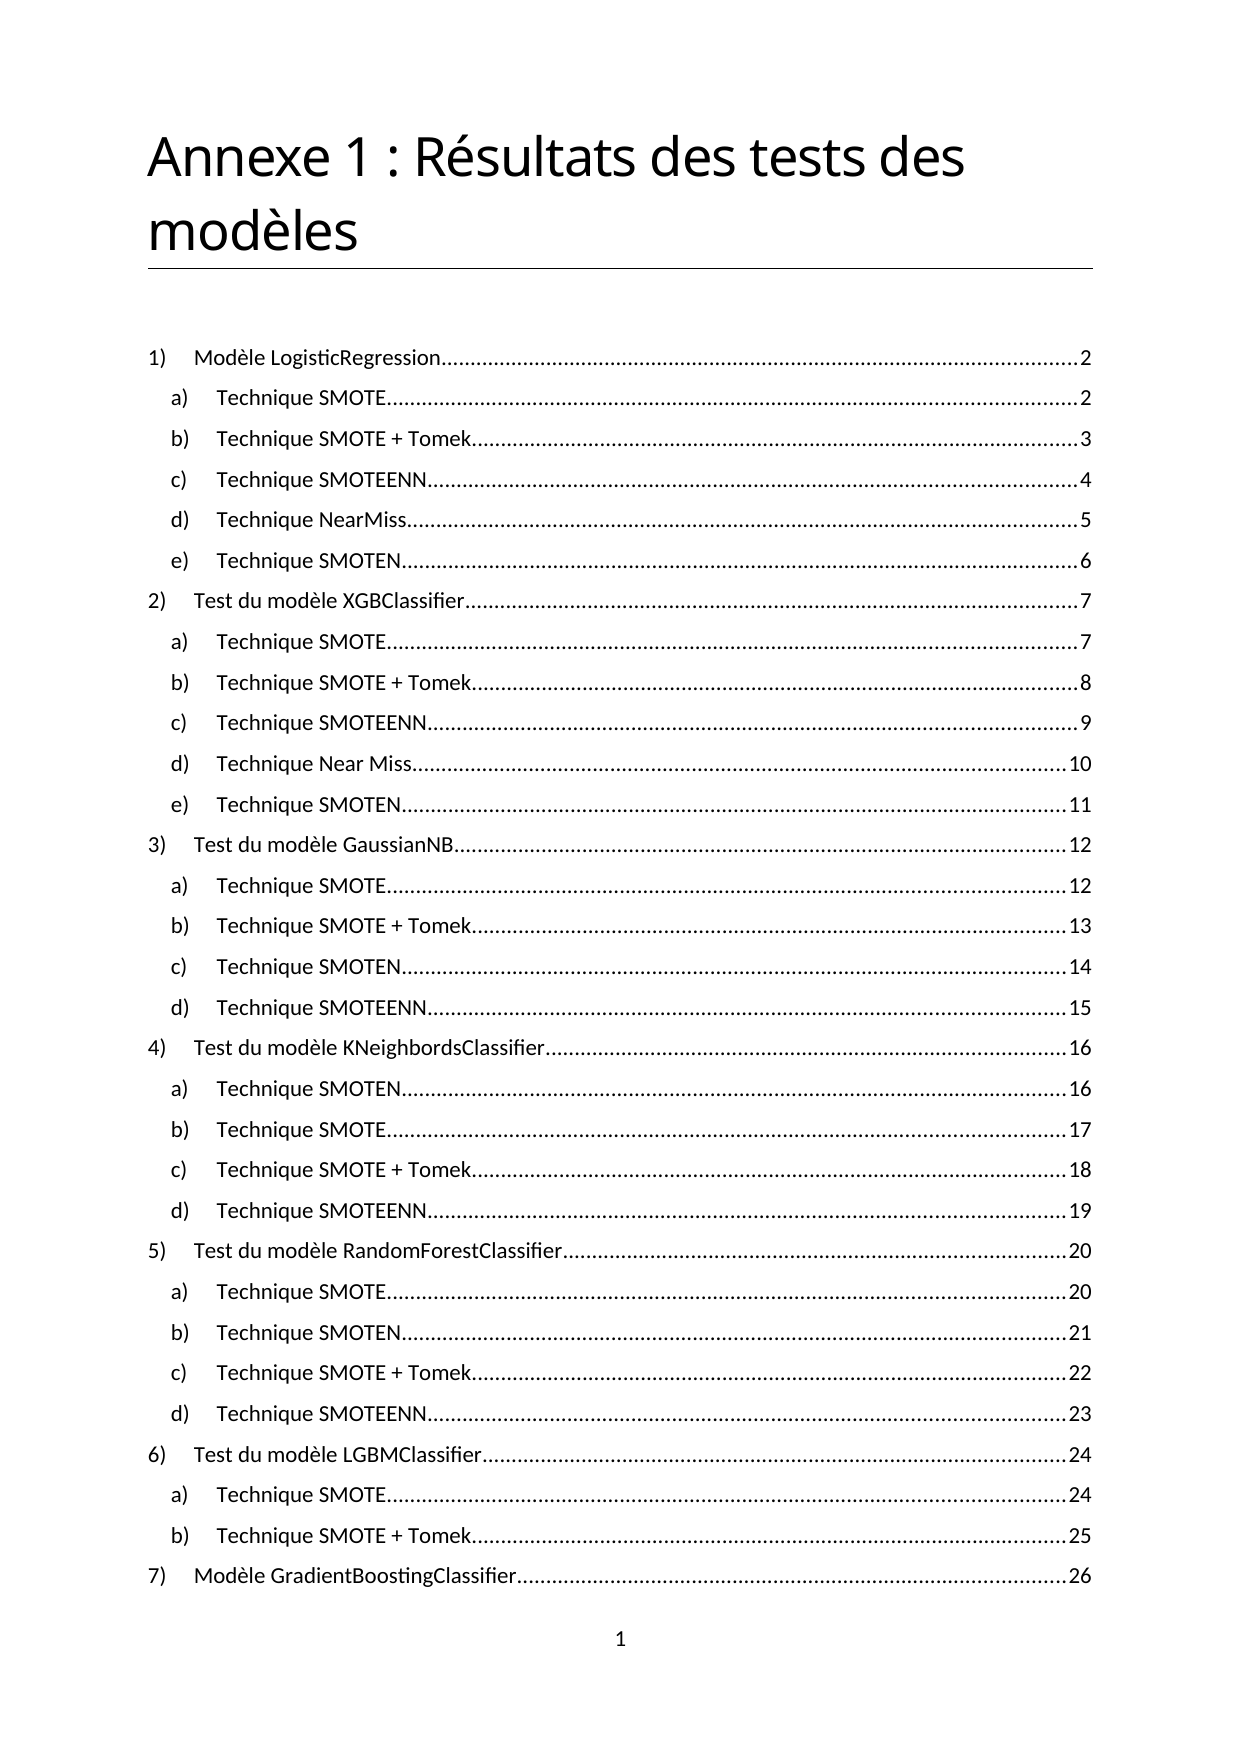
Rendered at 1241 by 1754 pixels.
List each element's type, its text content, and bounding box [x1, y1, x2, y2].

title Annexe 1 : Résultats des tests des modèles [148, 118, 1093, 268]
